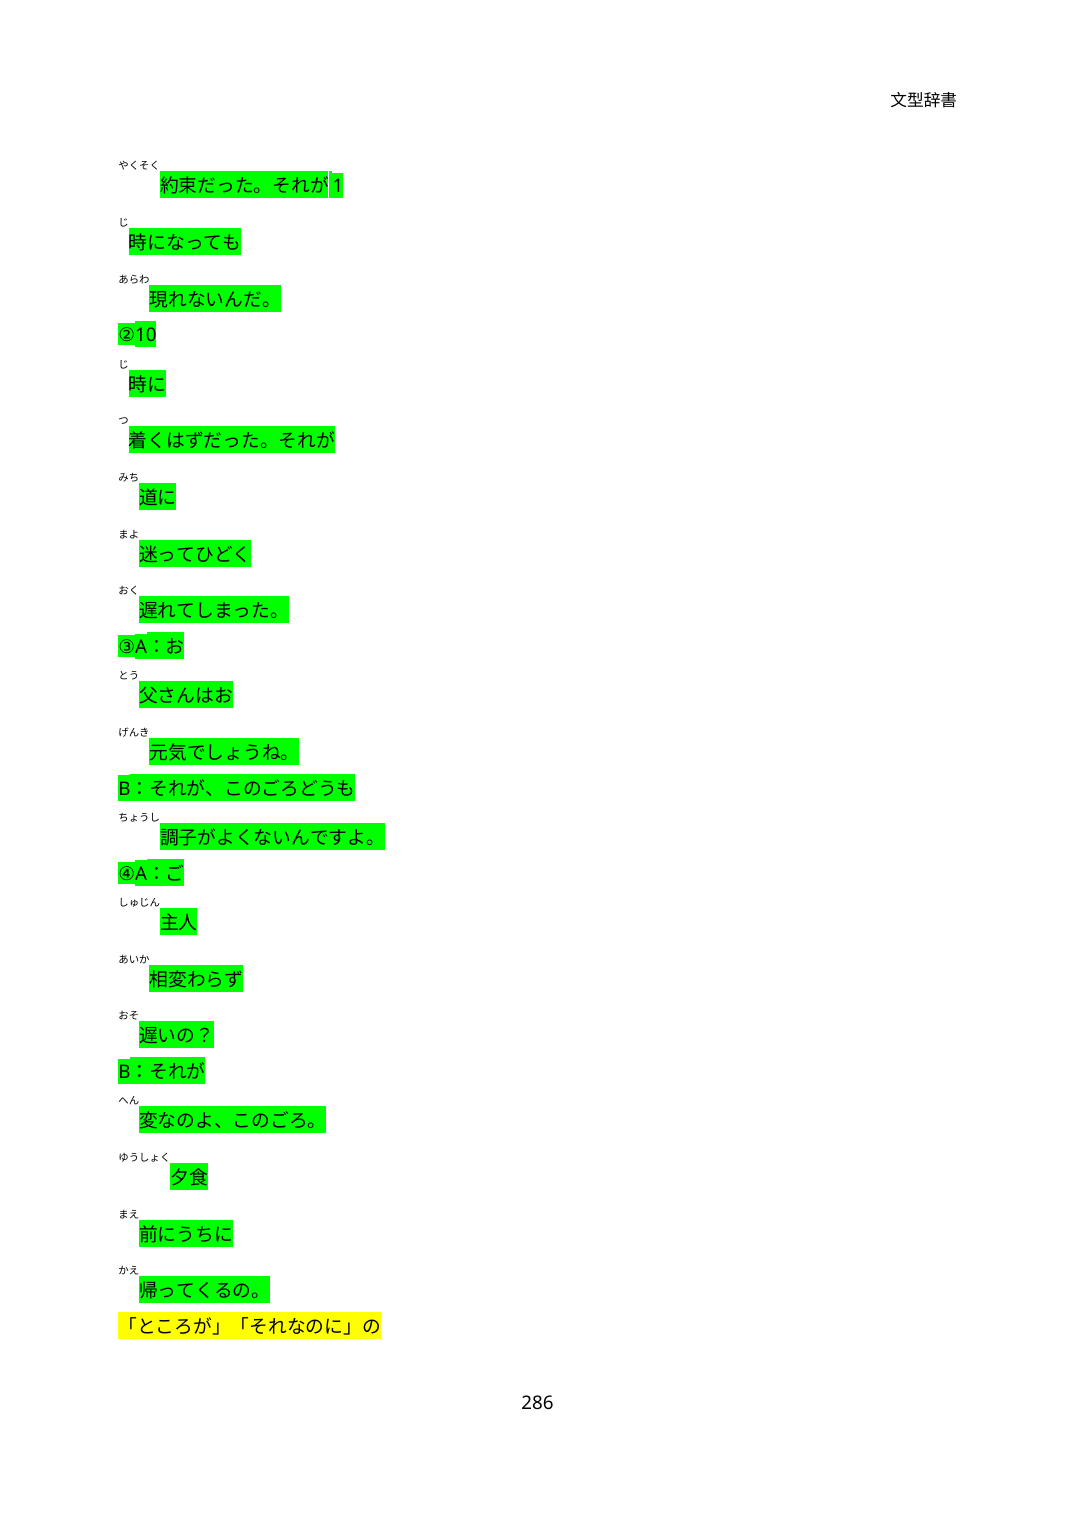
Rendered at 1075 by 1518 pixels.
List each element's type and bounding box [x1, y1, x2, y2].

text [118, 150, 957, 1340]
